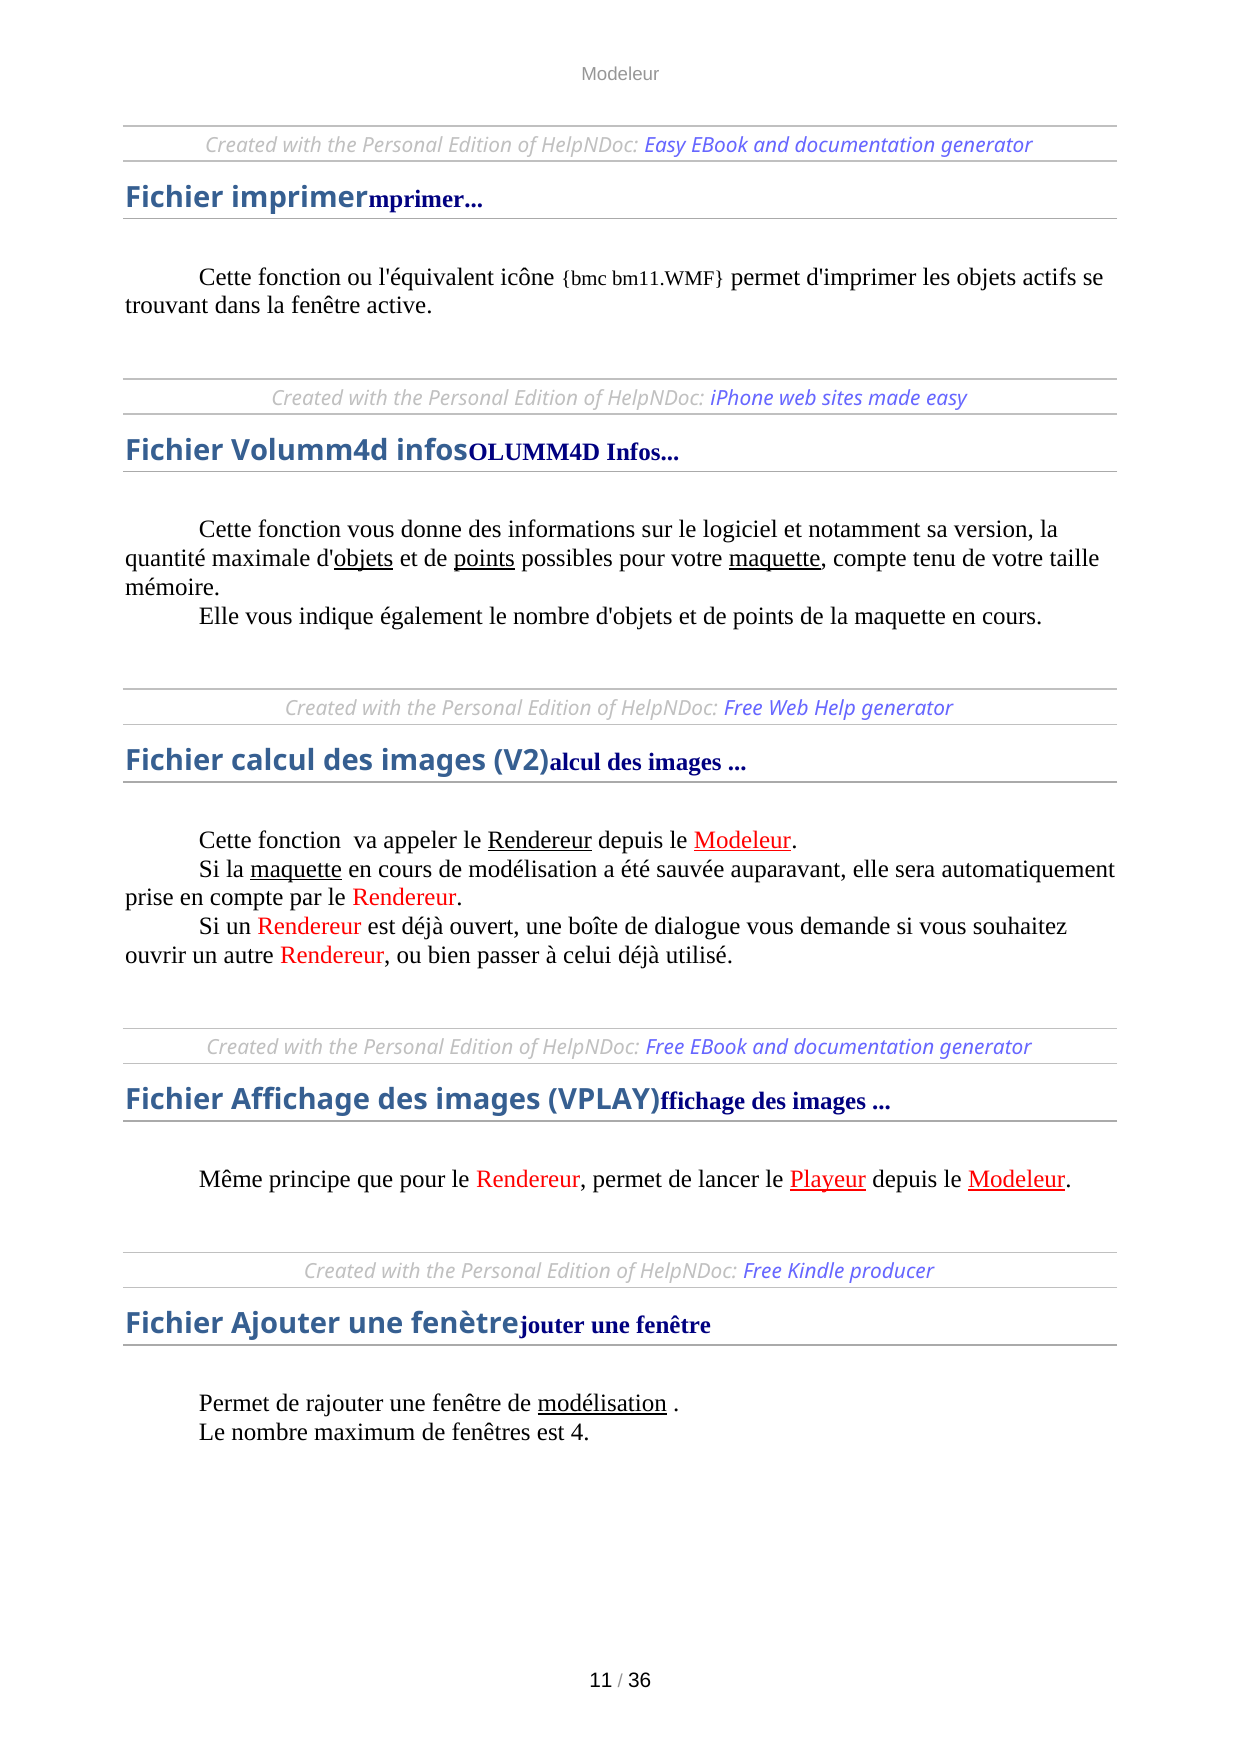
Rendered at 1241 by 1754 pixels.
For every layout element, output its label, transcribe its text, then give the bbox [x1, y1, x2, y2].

text Fichier Volumm4d infosOLUMM4D Infos... [123, 426, 1117, 471]
text Si un Rendereur est déjà ouvert, une boîte de dialogue vous demande si vous souhaitez ouvrir un autre Rendereur, ou bien passer à celui déjà utilisé. [125, 911, 1115, 969]
text Created with the Personal Edition of HelpNDoc: Free Kindle producer [123, 1253, 1117, 1287]
text Created with the Personal Edition of HelpNDoc: iPhone web sites made easy [123, 380, 1117, 413]
text Created with the Personal Edition of HelpNDoc: Free EBook and documentation generator [123, 1029, 1117, 1063]
text Fichier imprimermprimer... [123, 173, 1117, 218]
text Fichier Affichage des images (VPLAY)ffichage des images ... [123, 1075, 1117, 1120]
text Même principe que pour le Rendereur, permet de lancer le PlayeurplayeR depuis le ModeleurF8F55R. [125, 1164, 1115, 1193]
text Fichier calcul des images (V2)alcul des images ... [123, 736, 1117, 781]
text Le nombre maximum de fenêtres est 4. [125, 1417, 1115, 1446]
text Fichier Ajouter une fenètrejouter une fenêtre [123, 1299, 1117, 1344]
text Created with the Personal Edition of HelpNDoc: Free Web Help generator [123, 690, 1117, 724]
text Elle vous indique également le nombre d'objets et de points de la maquette en cours. [125, 601, 1115, 629]
text Cette fonction vous donne des informations sur le logiciel et notamment sa version, la quantité maximale d'objets117FS41 et de pointspoinTS possibles pour votre maquetteMODEL, compte tenu de votre taille mémoire. [125, 514, 1115, 601]
text Cette fonction va appeler le Rendereurrenderer depuis le ModeleurF8F55R. [125, 825, 1115, 854]
text Si la maquetteMODEL en cours de modélisation a été sauvée auparavant, elle sera automatiquement prise en compte par le Rendereur. [125, 854, 1115, 911]
text Created with the Personal Edition of HelpNDoc: Easy EBook and documentation generator [123, 127, 1117, 160]
text Cette fonction ou l'équivalent icône {bmc bm11.WMF} permet d'imprimer les objets actifs se trouvant dans la fenêtre active. [125, 262, 1115, 319]
text Permet de rajouter une fenêtre de modélisationF8F55R . [125, 1388, 1115, 1417]
